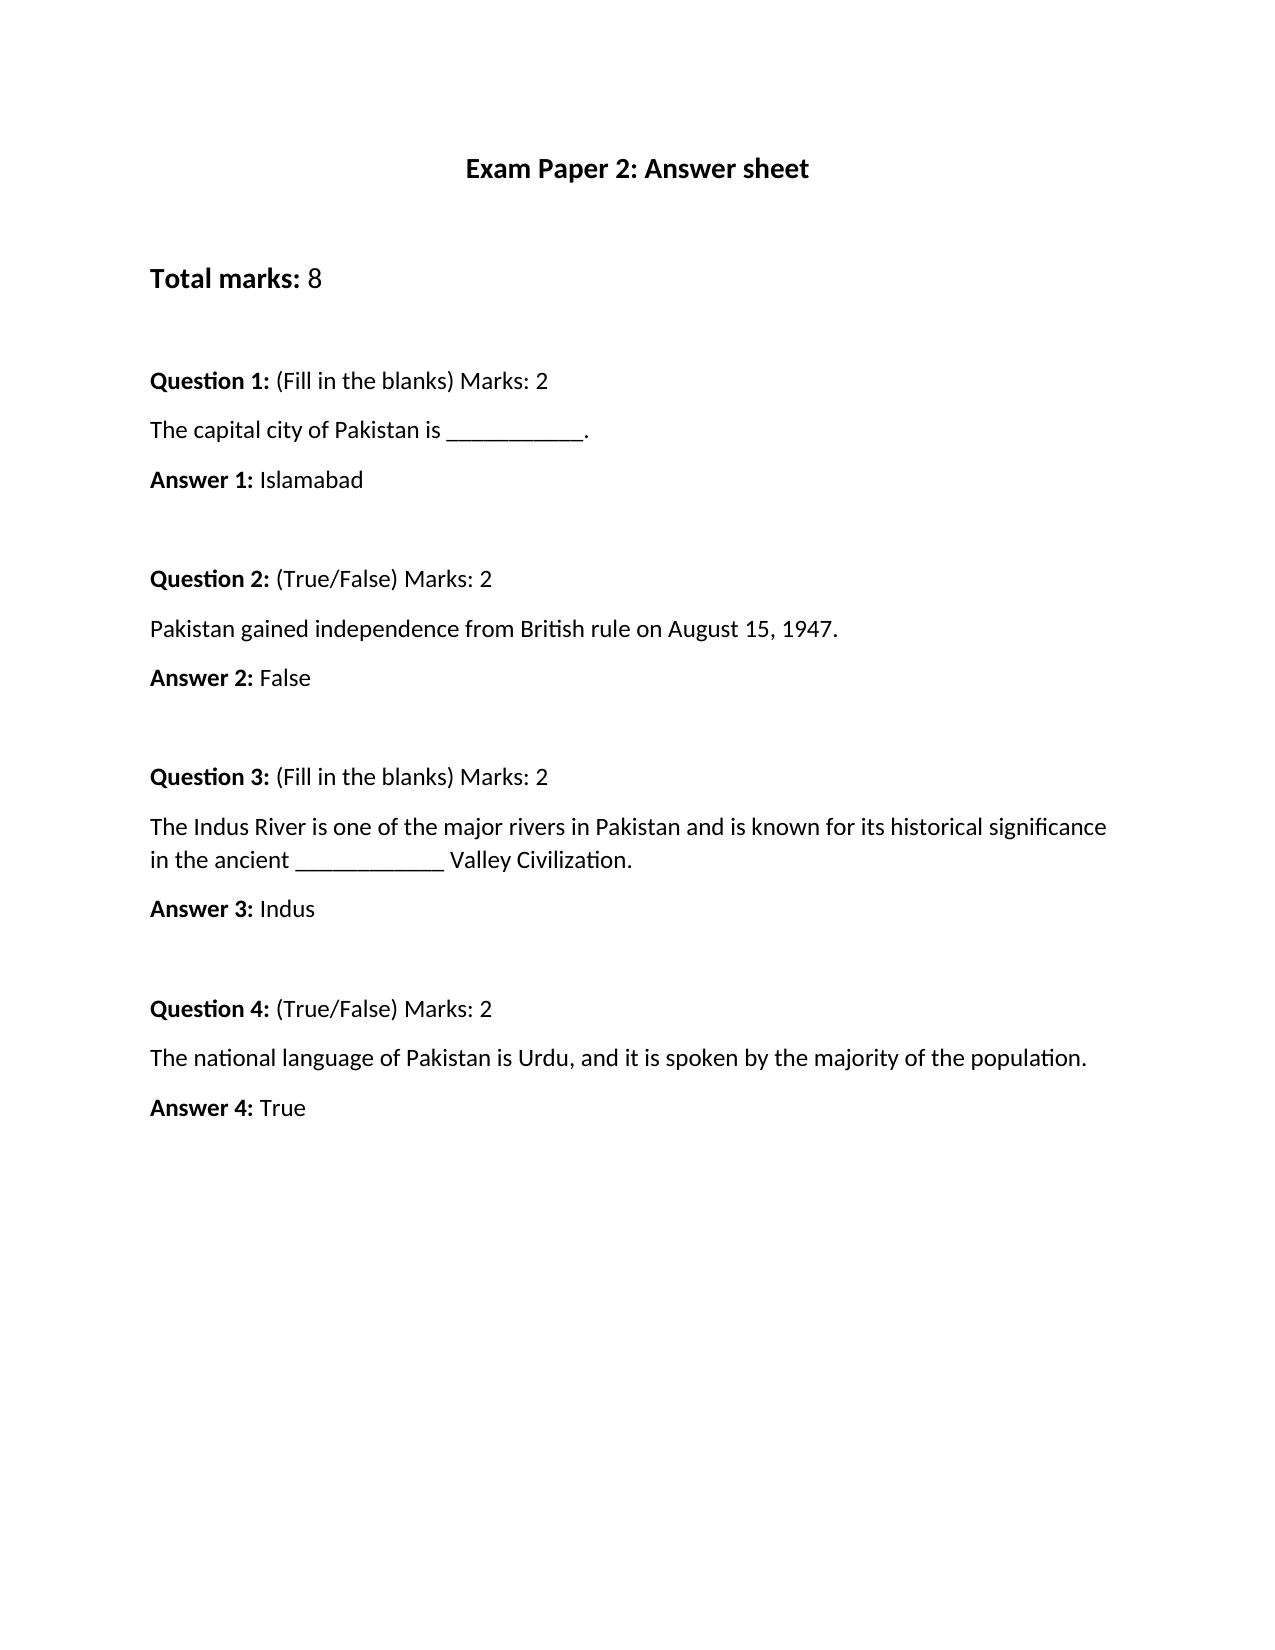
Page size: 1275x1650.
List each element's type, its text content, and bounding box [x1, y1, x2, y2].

text Answer 1: Islamabad [150, 464, 1125, 494]
text Pakistan gained independence from British rule on August 15, 1947. [150, 613, 1125, 643]
text Answer 4: True [150, 1092, 1125, 1122]
text The national language of Pakistan is Urdu, and it is spoken by the majority of the population. [150, 1042, 1125, 1073]
text Answer 3: Indus [150, 894, 1125, 924]
text Total marks: 8 [150, 260, 1125, 296]
text Exam Paper 2: Answer sheet [150, 150, 1125, 186]
text The Indus River is one of the major rivers in Pakistan and is known for its historical significance in the ancient ____________ Valley Civilization. [150, 811, 1125, 874]
text Question 4: (True/False) Marks: 2 [150, 993, 1125, 1023]
text The capital city of Pakistan is ___________. [150, 414, 1125, 445]
text Question 2: (True/False) Marks: 2 [150, 563, 1125, 594]
text Answer 2: False [150, 662, 1125, 693]
text Question 3: (Fill in the blanks) Marks: 2 [150, 762, 1125, 792]
text Question 1: (Fill in the blanks) Marks: 2 [150, 365, 1125, 395]
